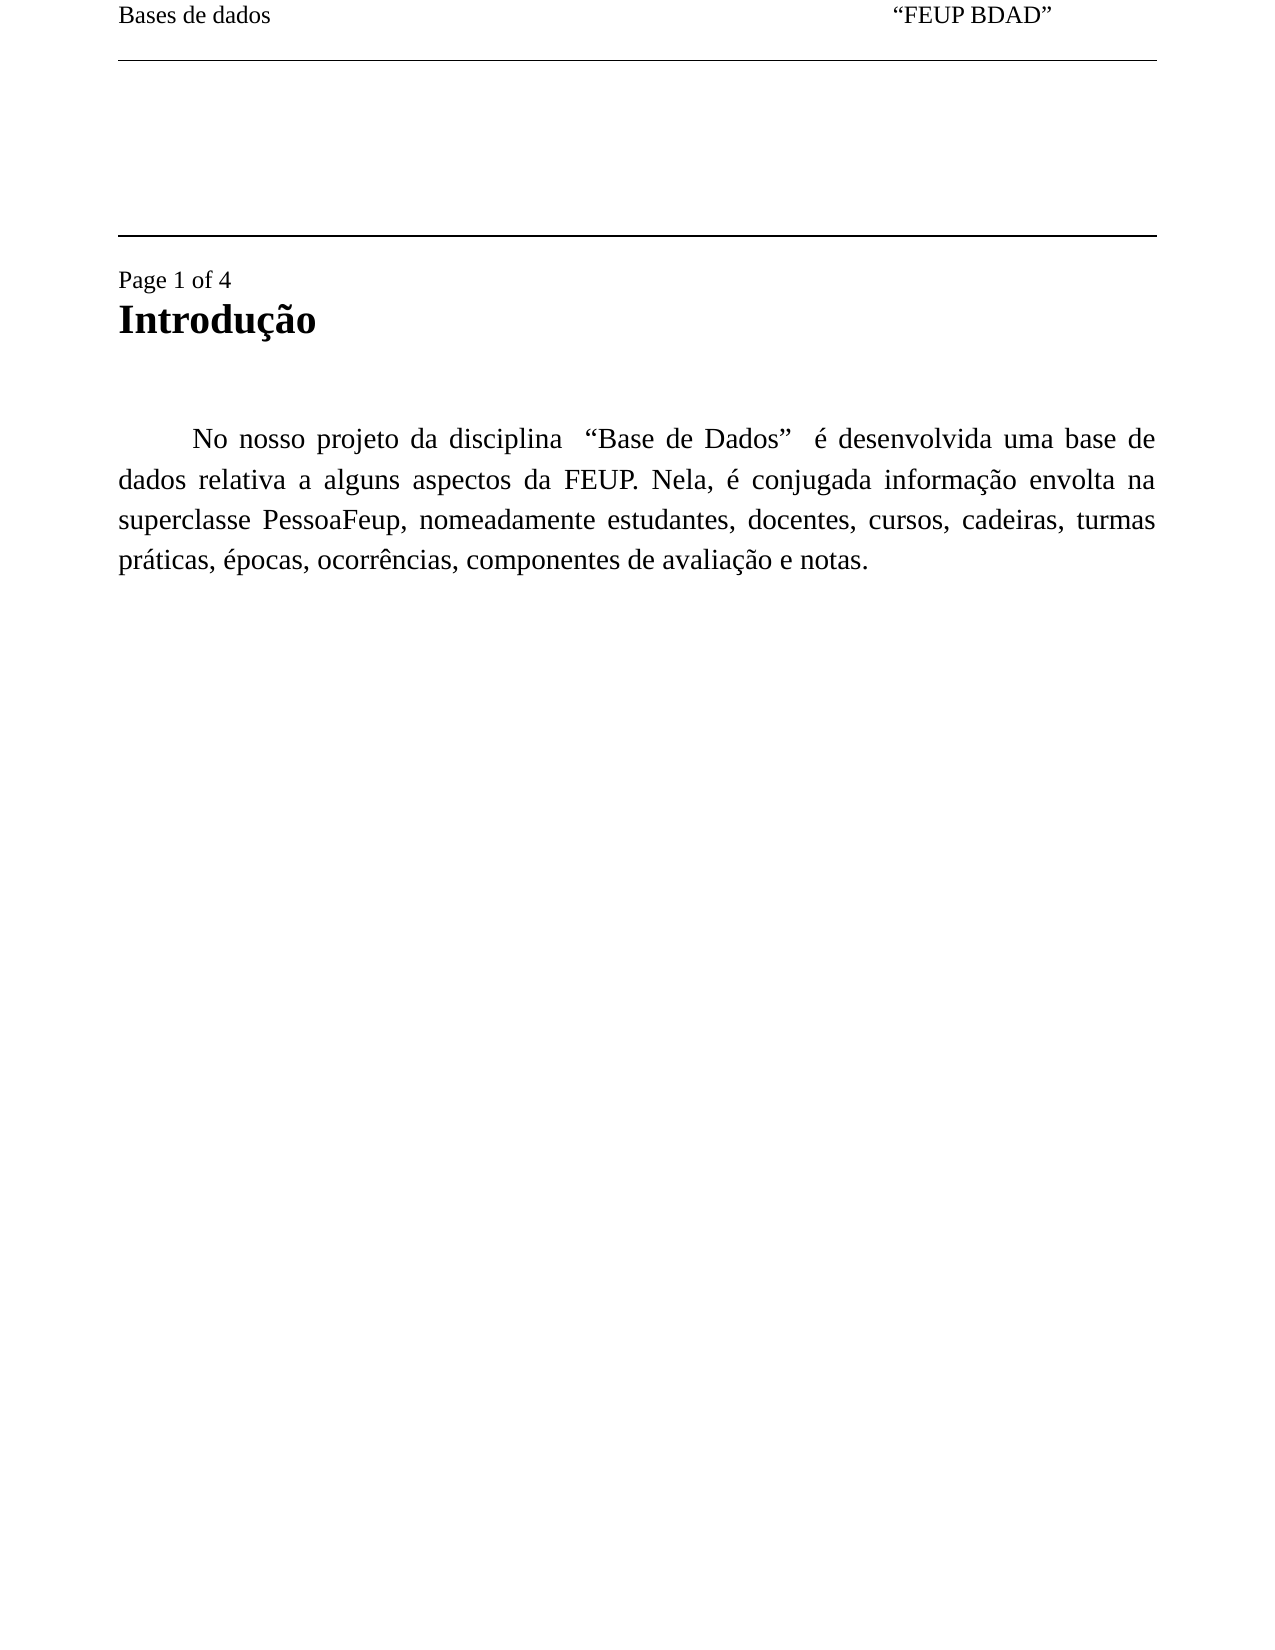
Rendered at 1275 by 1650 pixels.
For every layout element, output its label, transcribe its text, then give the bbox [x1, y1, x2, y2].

text Introdução [118, 294, 1157, 342]
text No nosso projeto da disciplina “Base de Dados” é desenvolvida uma base de dados relativa a alguns aspectos da FEUP. Nela, é conjugada informação envolta na superclasse PessoaFeup, nomeadamente estudantes, docentes, cursos, cadeiras, turmas práticas, épocas, ocorrências, componentes de avaliação e notas. [118, 422, 1157, 576]
text Page 1 of 4 [118, 237, 1157, 294]
